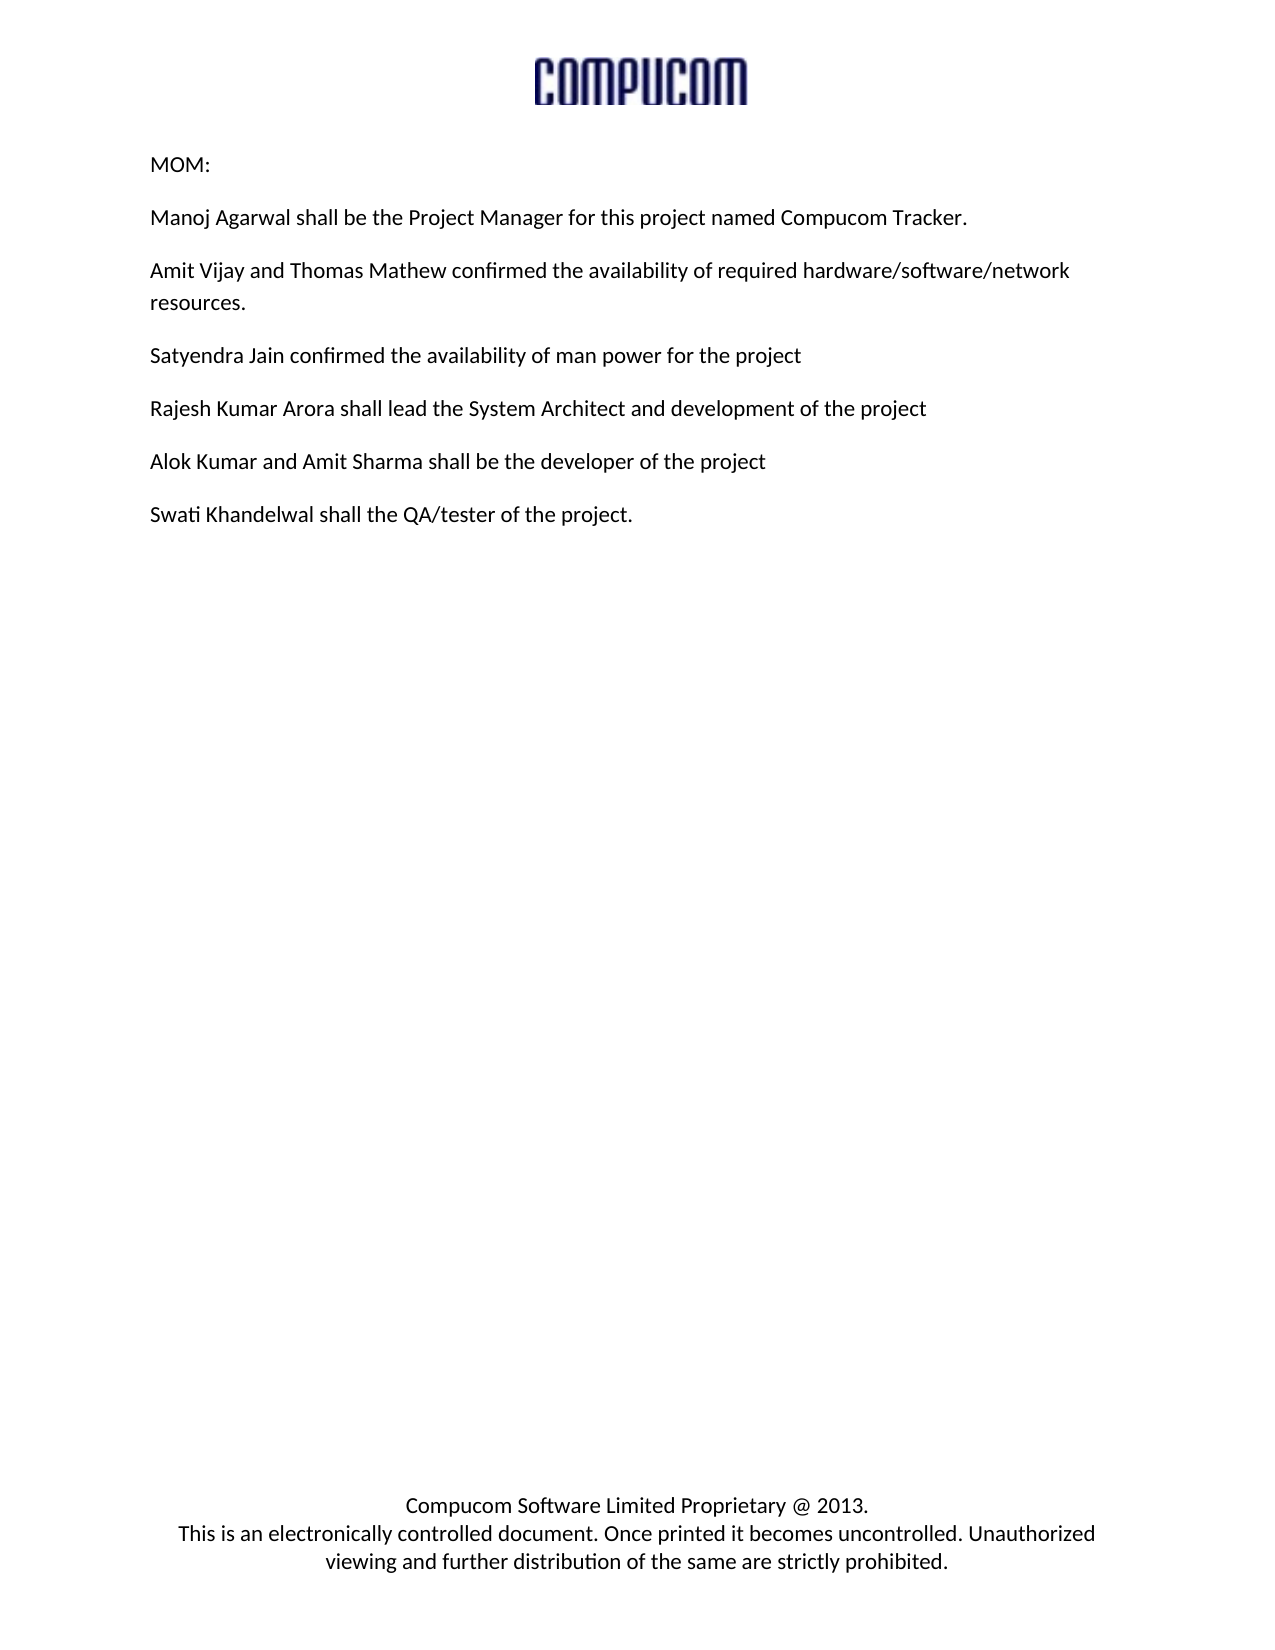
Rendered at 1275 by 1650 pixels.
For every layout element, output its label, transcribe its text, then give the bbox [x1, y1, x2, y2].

text Amit Vijay and Thomas Mathew confirmed the availability of required hardware/software/network resources. [150, 256, 1125, 316]
text Rajesh Kumar Arora shall lead the System Architect and development of the project [150, 394, 1125, 422]
text MOM: [150, 150, 1125, 178]
text Manoj Agarwal shall be the Project Manager for this project named Compucom Tracker. [150, 203, 1125, 231]
picture [535, 57, 747, 105]
text Alok Kumar and Amit Sharma shall be the developer of the project [150, 447, 1125, 475]
text Swati Khandelwal shall the QA/tester of the project. [150, 500, 1125, 528]
text Satyendra Jain confirmed the availability of man power for the project [150, 341, 1125, 369]
